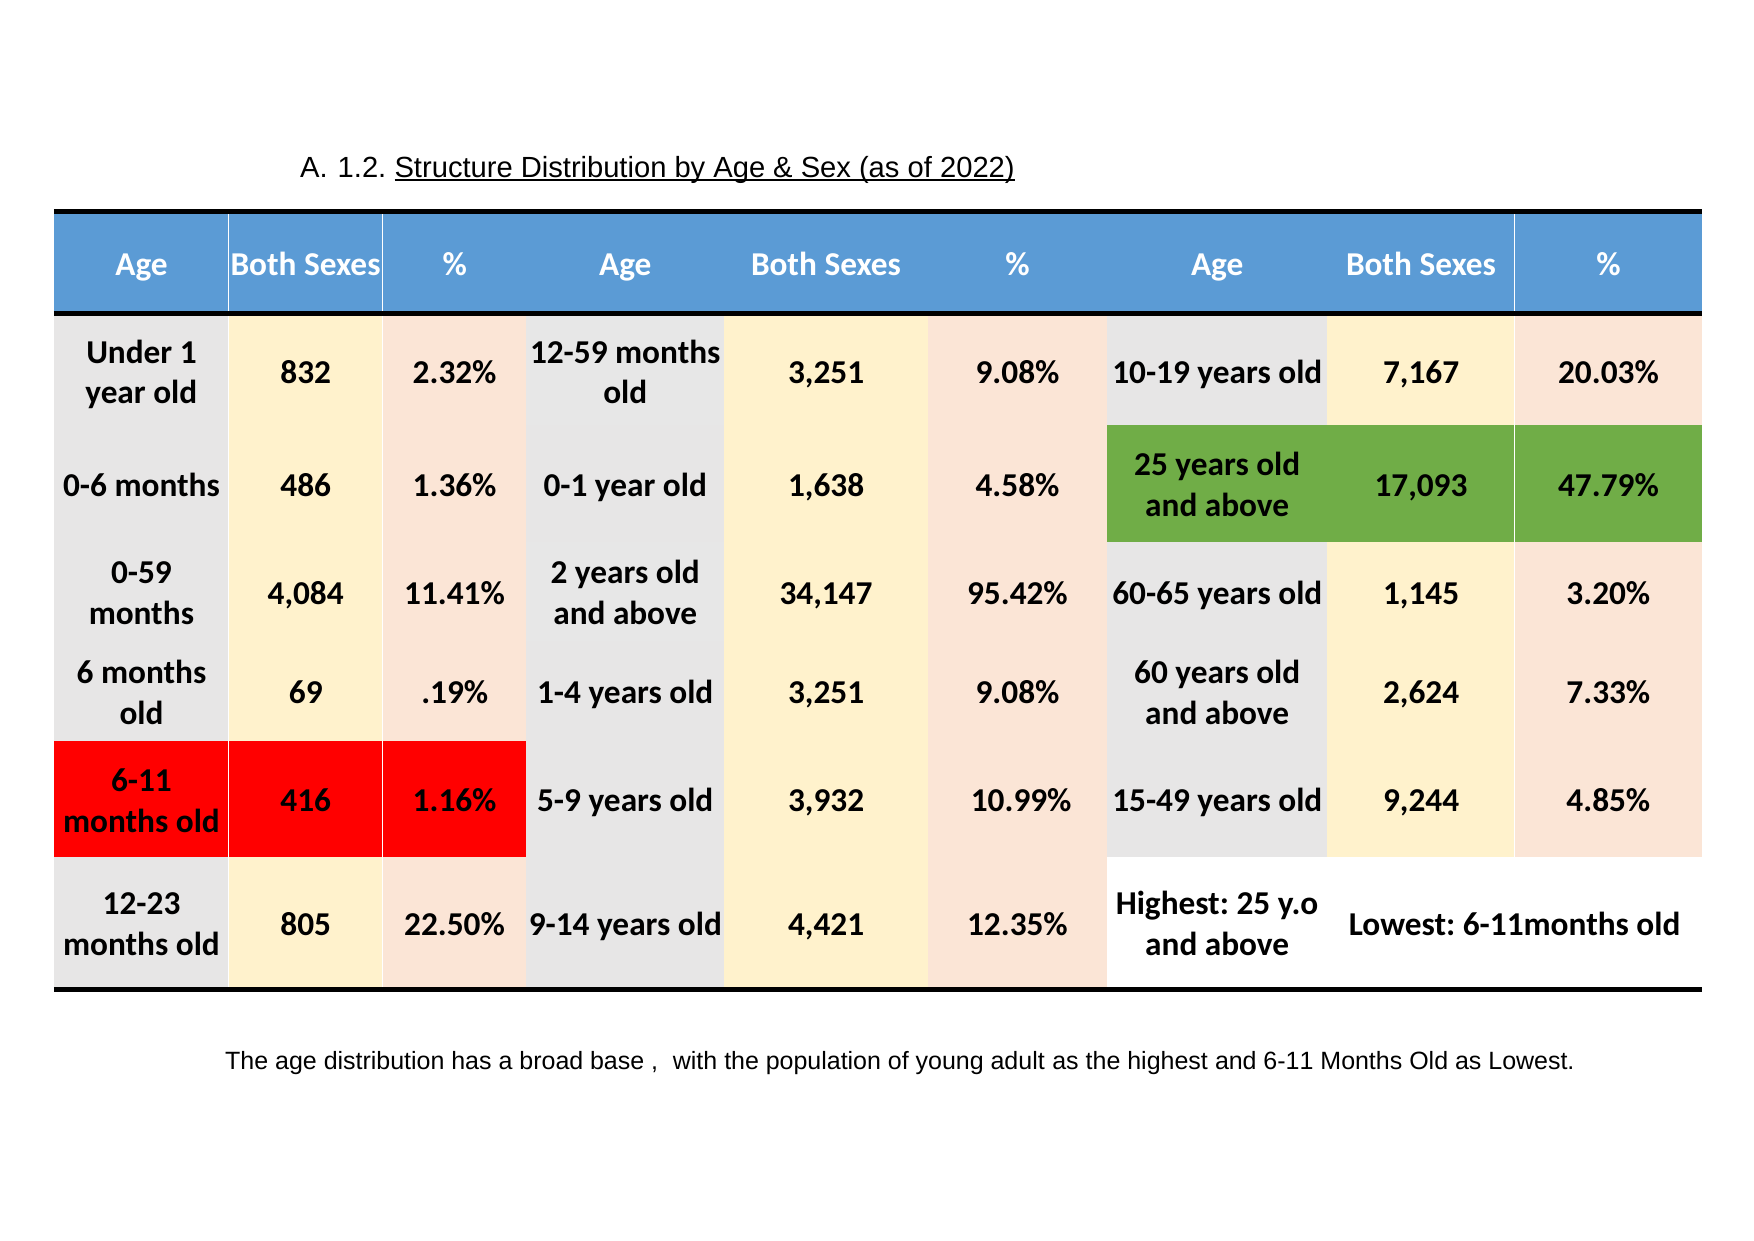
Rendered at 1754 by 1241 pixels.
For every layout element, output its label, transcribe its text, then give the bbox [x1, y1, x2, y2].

table_cell 47.79% [1515, 425, 1702, 542]
table_cell 34,147 [724, 542, 928, 641]
table_header Age [54, 214, 228, 311]
table_cell 3,932 [724, 741, 928, 857]
table_cell 4,421 [724, 857, 928, 987]
table_cell 11.41% [383, 542, 526, 641]
table_cell 9.08% [928, 316, 1107, 425]
table_header Both Sexes [1327, 214, 1514, 311]
table_cell 20.03% [1515, 316, 1702, 425]
table_cell 17,093 [1327, 425, 1514, 542]
table_cell 486 [229, 425, 382, 542]
table_cell 4,084 [229, 542, 382, 641]
table_cell 805 [229, 857, 382, 987]
table_cell 1,638 [724, 425, 928, 542]
table_cell 1.16% [383, 741, 526, 857]
table_header Age [1107, 214, 1327, 311]
list 1.2. Structure Distribution by Age & Sex (as of 2022) [300, 150, 1660, 183]
table_cell 1-4 years old [526, 641, 724, 741]
table_cell 4.85% [1515, 741, 1702, 857]
table_cell 60-65 years old [1107, 542, 1327, 641]
table_cell 5-9 years old [526, 741, 724, 857]
table_cell 9-14 years old [526, 857, 724, 987]
table_cell 6 months old [54, 641, 228, 741]
table_cell 7.33% [1515, 641, 1702, 741]
table_cell 9.08% [928, 641, 1107, 741]
table_cell Lowest: 6-11months old [1327, 857, 1702, 987]
table_header Both Sexes [724, 214, 928, 311]
table_cell 9,244 [1327, 741, 1514, 857]
table_header Age [526, 214, 724, 311]
table_cell Highest: 25 y.o and above [1107, 857, 1327, 987]
table_cell 3,251 [724, 641, 928, 741]
table_cell 2.32% [383, 316, 526, 425]
table_cell 2,624 [1327, 641, 1514, 741]
table_cell 0-59 months [54, 542, 228, 641]
table_header % [383, 214, 526, 311]
table_header % [928, 214, 1107, 311]
table_cell 0-6 months [54, 425, 228, 542]
table_cell 3.20% [1515, 542, 1702, 641]
table_cell 3,251 [724, 316, 928, 425]
table_cell 10.99% [928, 741, 1107, 857]
table_cell 15-49 years old [1107, 741, 1327, 857]
table_cell 4.58% [928, 425, 1107, 542]
table_cell 832 [229, 316, 382, 425]
table_cell 1,145 [1327, 542, 1514, 641]
table_header % [1515, 214, 1702, 311]
table_cell 1.36% [383, 425, 526, 542]
table_cell 7,167 [1327, 316, 1514, 425]
table_cell 2 years old and above [526, 542, 724, 641]
table_cell 12-23 months old [54, 857, 228, 987]
table_cell 12-59 months old [526, 316, 724, 425]
table_cell 10-19 years old [1107, 316, 1327, 425]
table_cell 12.35% [928, 857, 1107, 987]
table_cell 22.50% [383, 857, 526, 987]
table_cell 69 [229, 641, 382, 741]
table_cell 95.42% [928, 542, 1107, 641]
text The age distribution has a broad base , with the population of young adult as the highest and 6-11 Months Old as Lowest. [150, 1046, 1660, 1074]
table_cell Under 1 year old [54, 316, 228, 425]
table_cell 6-11 months old [54, 741, 228, 857]
table_cell 416 [229, 741, 382, 857]
table_cell 25 years old and above [1107, 425, 1327, 542]
table_cell .19% [383, 641, 526, 741]
table_header Both Sexes [229, 214, 382, 311]
table_cell 0-1 year old [526, 425, 724, 542]
table_cell 60 years old and above [1107, 641, 1327, 741]
